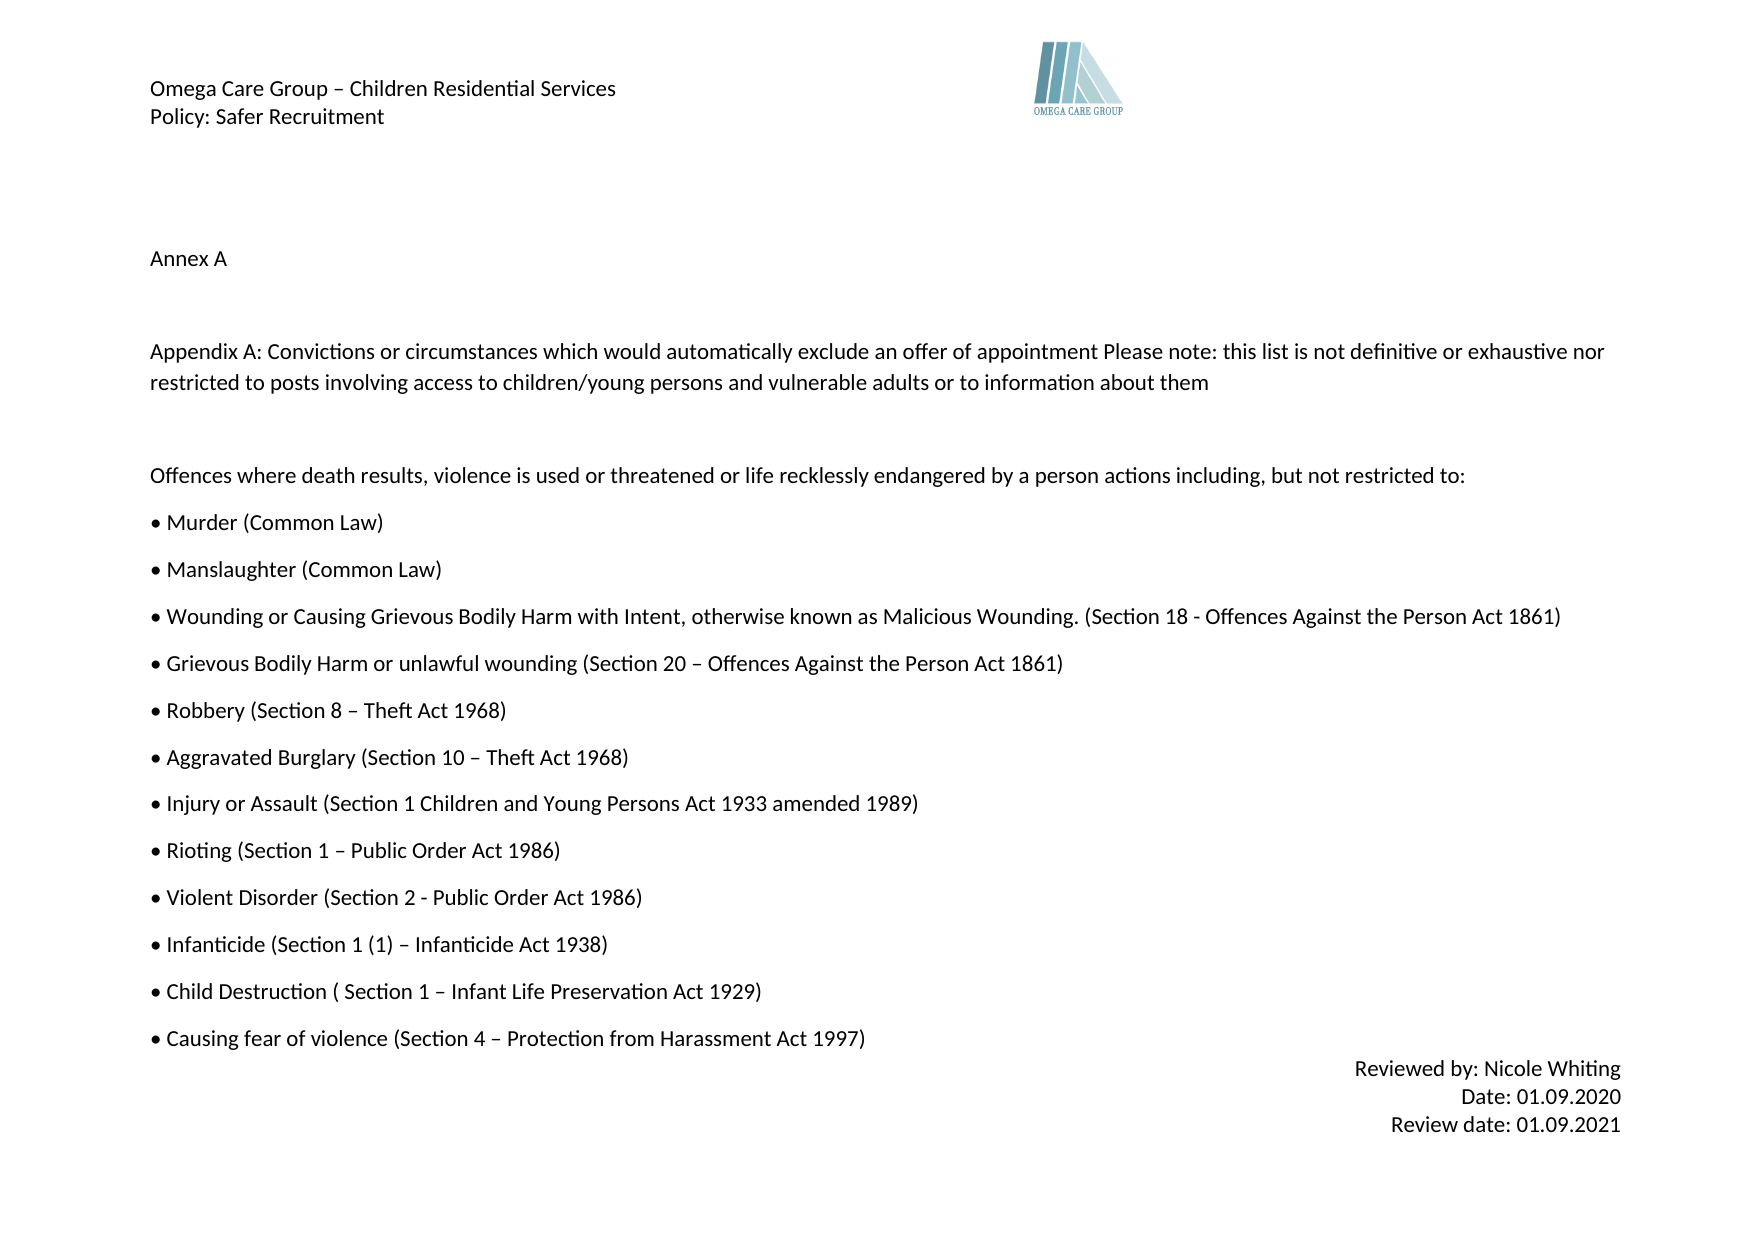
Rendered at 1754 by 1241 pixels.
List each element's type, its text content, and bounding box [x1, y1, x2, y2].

picture [1029, 36, 1124, 118]
text • Manslaughter (Common Law) [150, 555, 1621, 583]
text • Causing fear of violence (Section 4 – Protection from Harassment Act 1997) [150, 1024, 1621, 1052]
text • Infanticide (Section 1 (1) – Infanticide Act 1938) [150, 930, 1621, 958]
text • Wounding or Causing Grievous Bodily Harm with Intent, otherwise known as Malicious Wounding. (Section 18 - Offences Against the Person Act 1861) [150, 602, 1621, 630]
text • Rioting (Section 1 – Public Order Act 1986) [150, 836, 1621, 864]
text • Robbery (Section 8 – Theft Act 1968) [150, 696, 1621, 724]
text Appendix A: Convictions or circumstances which would automatically exclude an offer of appointment Please note: this list is not definitive or exhaustive nor restricted to posts involving access to children/young persons and vulnerable adults or to information about them [150, 337, 1621, 396]
text Offences where death results, violence is used or threatened or life recklessly endangered by a person actions including, but not restricted to: [150, 461, 1621, 489]
text • Murder (Common Law) [150, 508, 1621, 536]
text Annex A [150, 244, 1621, 272]
text • Grievous Bodily Harm or unlawful wounding (Section 20 – Offences Against the Person Act 1861) [150, 649, 1621, 677]
text • Child Destruction ( Section 1 – Infant Life Preservation Act 1929) [150, 977, 1621, 1005]
text • Aggravated Burglary (Section 10 – Theft Act 1968) [150, 743, 1621, 771]
text • Violent Disorder (Section 2 - Public Order Act 1986) [150, 883, 1621, 911]
text • Injury or Assault (Section 1 Children and Young Persons Act 1933 amended 1989) [150, 789, 1621, 818]
